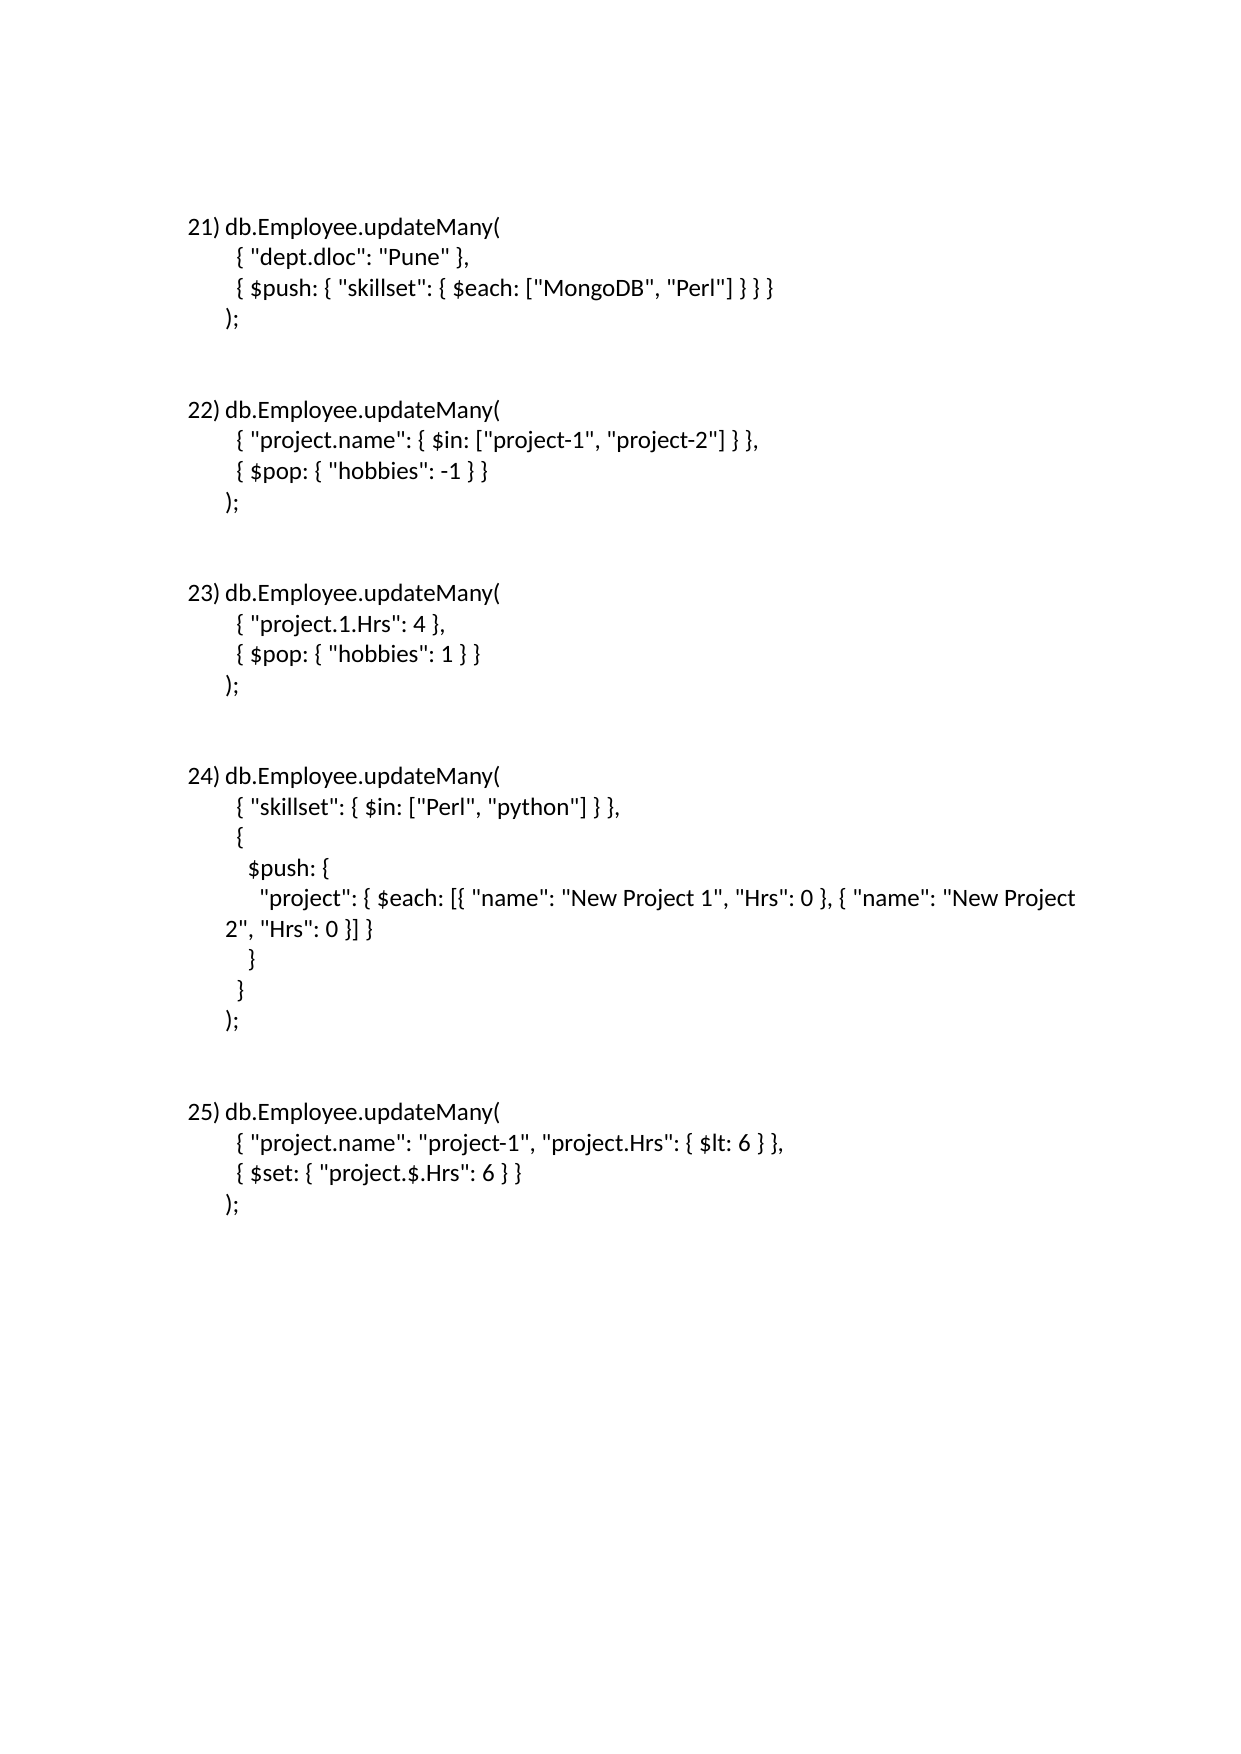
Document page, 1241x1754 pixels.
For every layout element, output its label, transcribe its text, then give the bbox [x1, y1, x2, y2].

list "project": { $each: [{ "name": "New Project 1", "Hrs": 0 }, { "name": "New Project 2", "Hrs": 0 }] } [225, 882, 1090, 943]
list { "project.name": { $in: ["project-1", "project-2"] } }, [225, 425, 1090, 455]
list { "skillset": { $in: ["Perl", "python"] } }, [225, 791, 1090, 821]
list { $push: { "skillset": { $each: ["MongoDB", "Perl"] } } } [225, 272, 1090, 303]
list db.Employee.updateMany( [187, 394, 1090, 425]
list { "project.name": "project-1", "project.Hrs": { $lt: 6 } }, [225, 1127, 1090, 1157]
list } [225, 974, 1090, 1004]
list db.Employee.updateMany( [187, 577, 1090, 608]
list { "dept.dloc": "Pune" }, [225, 242, 1090, 272]
list ); [225, 669, 1090, 699]
list { [225, 821, 1090, 852]
list } [225, 943, 1090, 974]
list ); [225, 1188, 1090, 1218]
list db.Employee.updateMany( [187, 211, 1090, 242]
list ); [225, 303, 1090, 333]
list { "project.1.Hrs": 4 }, [225, 608, 1090, 638]
list { $pop: { "hobbies": 1 } } [225, 638, 1090, 669]
list { $set: { "project.$.Hrs": 6 } } [225, 1157, 1090, 1188]
list db.Employee.updateMany( [187, 760, 1090, 791]
list { $pop: { "hobbies": -1 } } [225, 455, 1090, 486]
list ); [225, 486, 1090, 516]
list $push: { [225, 852, 1090, 882]
list db.Employee.updateMany( [187, 1096, 1090, 1127]
list ); [225, 1004, 1090, 1035]
